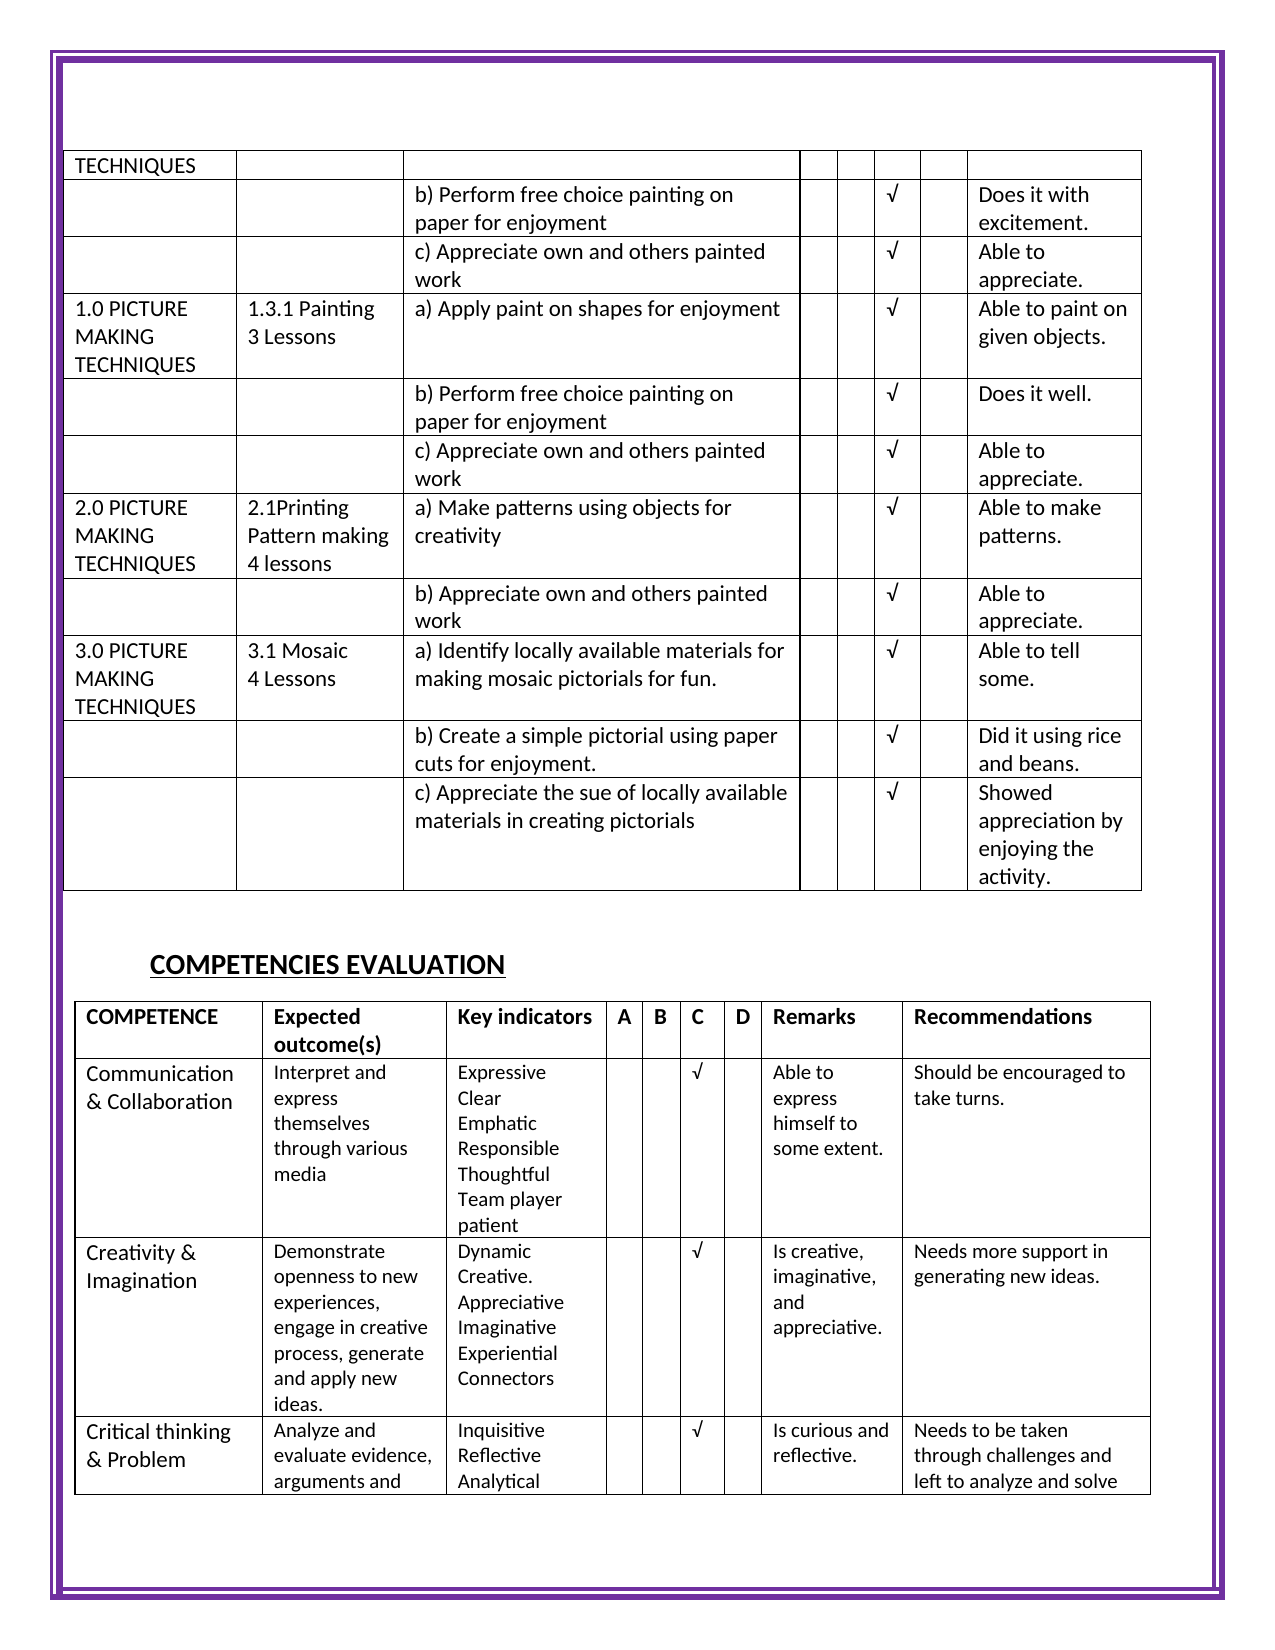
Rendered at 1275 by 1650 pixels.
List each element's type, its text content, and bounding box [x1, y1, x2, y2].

table_cell [643, 1059, 680, 1237]
table_cell √ [875, 636, 920, 720]
table_cell √ [875, 579, 920, 635]
table_cell [801, 180, 837, 236]
table_cell [801, 379, 837, 435]
table_cell [607, 1238, 642, 1416]
table_cell [801, 494, 837, 578]
table_cell [643, 1417, 680, 1493]
table_cell [838, 579, 874, 635]
table_cell [64, 379, 236, 435]
table_cell √ [875, 237, 920, 293]
table_cell [921, 237, 967, 293]
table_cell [237, 151, 403, 179]
table_cell Able to paint on given objects. [968, 294, 1141, 378]
table_cell c) Appreciate the sue of locally available materials in creating pictorials [404, 778, 799, 890]
table_cell Able to make patterns. [968, 494, 1141, 578]
table_cell [801, 636, 837, 720]
table_cell [237, 379, 403, 435]
table_cell √ [681, 1417, 724, 1493]
table_cell [921, 494, 967, 578]
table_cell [76, 1417, 262, 1493]
table_cell b) Perform free choice painting on paper for enjoyment [404, 180, 799, 236]
table_cell 2.1Printing Pattern making 4 lessons [237, 494, 403, 578]
table_cell [921, 151, 967, 179]
table_cell [838, 778, 874, 890]
table_cell [801, 151, 837, 179]
table_cell 1.3.1 Painting 3 Lessons [237, 294, 403, 378]
table_cell [838, 180, 874, 236]
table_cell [762, 1417, 902, 1493]
table_cell Expressive Clear Emphatic Responsible Thoughtful Team player patient [447, 1059, 606, 1237]
table_cell [643, 1238, 680, 1416]
table_cell [838, 636, 874, 720]
table_cell [921, 721, 967, 777]
table_cell √ [875, 436, 920, 492]
table_cell [725, 1238, 761, 1416]
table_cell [968, 151, 1141, 179]
table_cell [64, 721, 236, 777]
table_cell Able to express himself to some extent. [762, 1059, 902, 1237]
table_cell Able to tell some. [968, 636, 1141, 720]
table_header A [607, 1002, 642, 1058]
table_cell [875, 151, 920, 179]
table_cell 3.1 Mosaic 4 Lessons [237, 636, 403, 720]
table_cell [404, 151, 799, 179]
table_cell 1.0 PICTURE MAKING TECHNIQUES [64, 294, 236, 378]
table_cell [447, 1417, 606, 1493]
table_cell Creativity & Imagination [76, 1238, 262, 1416]
table_header Expected outcome(s) [263, 1002, 446, 1058]
table_cell 2.0 PICTURE MAKING TECHNIQUES [64, 494, 236, 578]
table_cell [64, 778, 236, 890]
text COMPETENCIES EVALUATION [150, 946, 1125, 982]
table_cell [237, 778, 403, 890]
table_cell c) Appreciate own and others painted work [404, 237, 799, 293]
table_cell [237, 579, 403, 635]
table_cell [801, 721, 837, 777]
table_cell b) Create a simple pictorial using paper cuts for enjoyment. [404, 721, 799, 777]
table_cell [838, 494, 874, 578]
table_cell Communication & Collaboration [76, 1059, 262, 1237]
table_cell [921, 436, 967, 492]
table_cell a) Make patterns using objects for creativity [404, 494, 799, 578]
table_cell Does it well. [968, 379, 1141, 435]
table_cell b) Appreciate own and others painted work [404, 579, 799, 635]
table_cell √ [875, 778, 920, 890]
table_cell [725, 1417, 761, 1493]
table_cell √ [681, 1059, 724, 1237]
table_cell [838, 721, 874, 777]
table_header Remarks [762, 1002, 902, 1058]
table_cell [263, 1417, 446, 1493]
table_cell √ [681, 1238, 724, 1416]
table_cell Showed appreciation by enjoying the activity. [968, 778, 1141, 890]
table_cell [607, 1059, 642, 1237]
table_cell [64, 237, 236, 293]
table_cell [725, 1059, 761, 1237]
table_cell a) Apply paint on shapes for enjoyment [404, 294, 799, 378]
table_cell [838, 379, 874, 435]
table_cell [237, 180, 403, 236]
table_cell [64, 180, 236, 236]
table_cell Is creative, imaginative, and appreciative. [762, 1238, 902, 1416]
table_cell [838, 436, 874, 492]
table_cell √ [875, 294, 920, 378]
table_cell [801, 436, 837, 492]
table_cell [838, 294, 874, 378]
table_cell a) Identify locally available materials for making mosaic pictorials for fun. [404, 636, 799, 720]
table_cell √ [838, 151, 874, 179]
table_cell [903, 1417, 1150, 1493]
table_cell Needs more support in generating new ideas. [903, 1238, 1150, 1416]
table_cell b) Perform free choice painting on paper for enjoyment [404, 379, 799, 435]
table_cell [921, 294, 967, 378]
table_cell [64, 436, 236, 492]
table_header D [725, 1002, 761, 1058]
table_header B [643, 1002, 680, 1058]
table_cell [64, 151, 236, 179]
table_cell Interpret and express themselves through various media [263, 1059, 446, 1237]
table_header Recommendations [903, 1002, 1150, 1058]
table_cell Dynamic Creative. Appreciative Imaginative Experiential Connectors [447, 1238, 606, 1416]
table_cell [801, 294, 837, 378]
table_cell [838, 237, 874, 293]
table_cell Able to appreciate. [968, 436, 1141, 492]
table_cell [607, 1417, 642, 1493]
table_header Key indicators [447, 1002, 606, 1058]
table_cell [801, 778, 837, 890]
table_header COMPETENCE [76, 1002, 262, 1058]
table_cell √ [875, 721, 920, 777]
table_cell [921, 636, 967, 720]
table_cell √ [875, 494, 920, 578]
table_cell [801, 579, 837, 635]
table_cell Able to appreciate. [968, 579, 1141, 635]
table_cell [801, 237, 837, 293]
table_cell c) Appreciate own and others painted work [404, 436, 799, 492]
table_cell [237, 436, 403, 492]
table_cell [921, 379, 967, 435]
table_cell Should be encouraged to take turns. [903, 1059, 1150, 1237]
table_cell 3.0 PICTURE MAKING TECHNIQUES [64, 636, 236, 720]
table_cell [921, 180, 967, 236]
table_cell [921, 778, 967, 890]
table_cell √ [875, 180, 920, 236]
table_cell Demonstrate openness to new experiences, engage in creative process, generate and apply new ideas. [263, 1238, 446, 1416]
table_cell [921, 579, 967, 635]
table_cell [237, 721, 403, 777]
table_cell [237, 237, 403, 293]
table_cell [64, 579, 236, 635]
table_cell Did it using rice and beans. [968, 721, 1141, 777]
table_cell √ [875, 379, 920, 435]
table_header C [681, 1002, 724, 1058]
table_cell Able to appreciate. [968, 237, 1141, 293]
table_cell Does it with excitement. [968, 180, 1141, 236]
